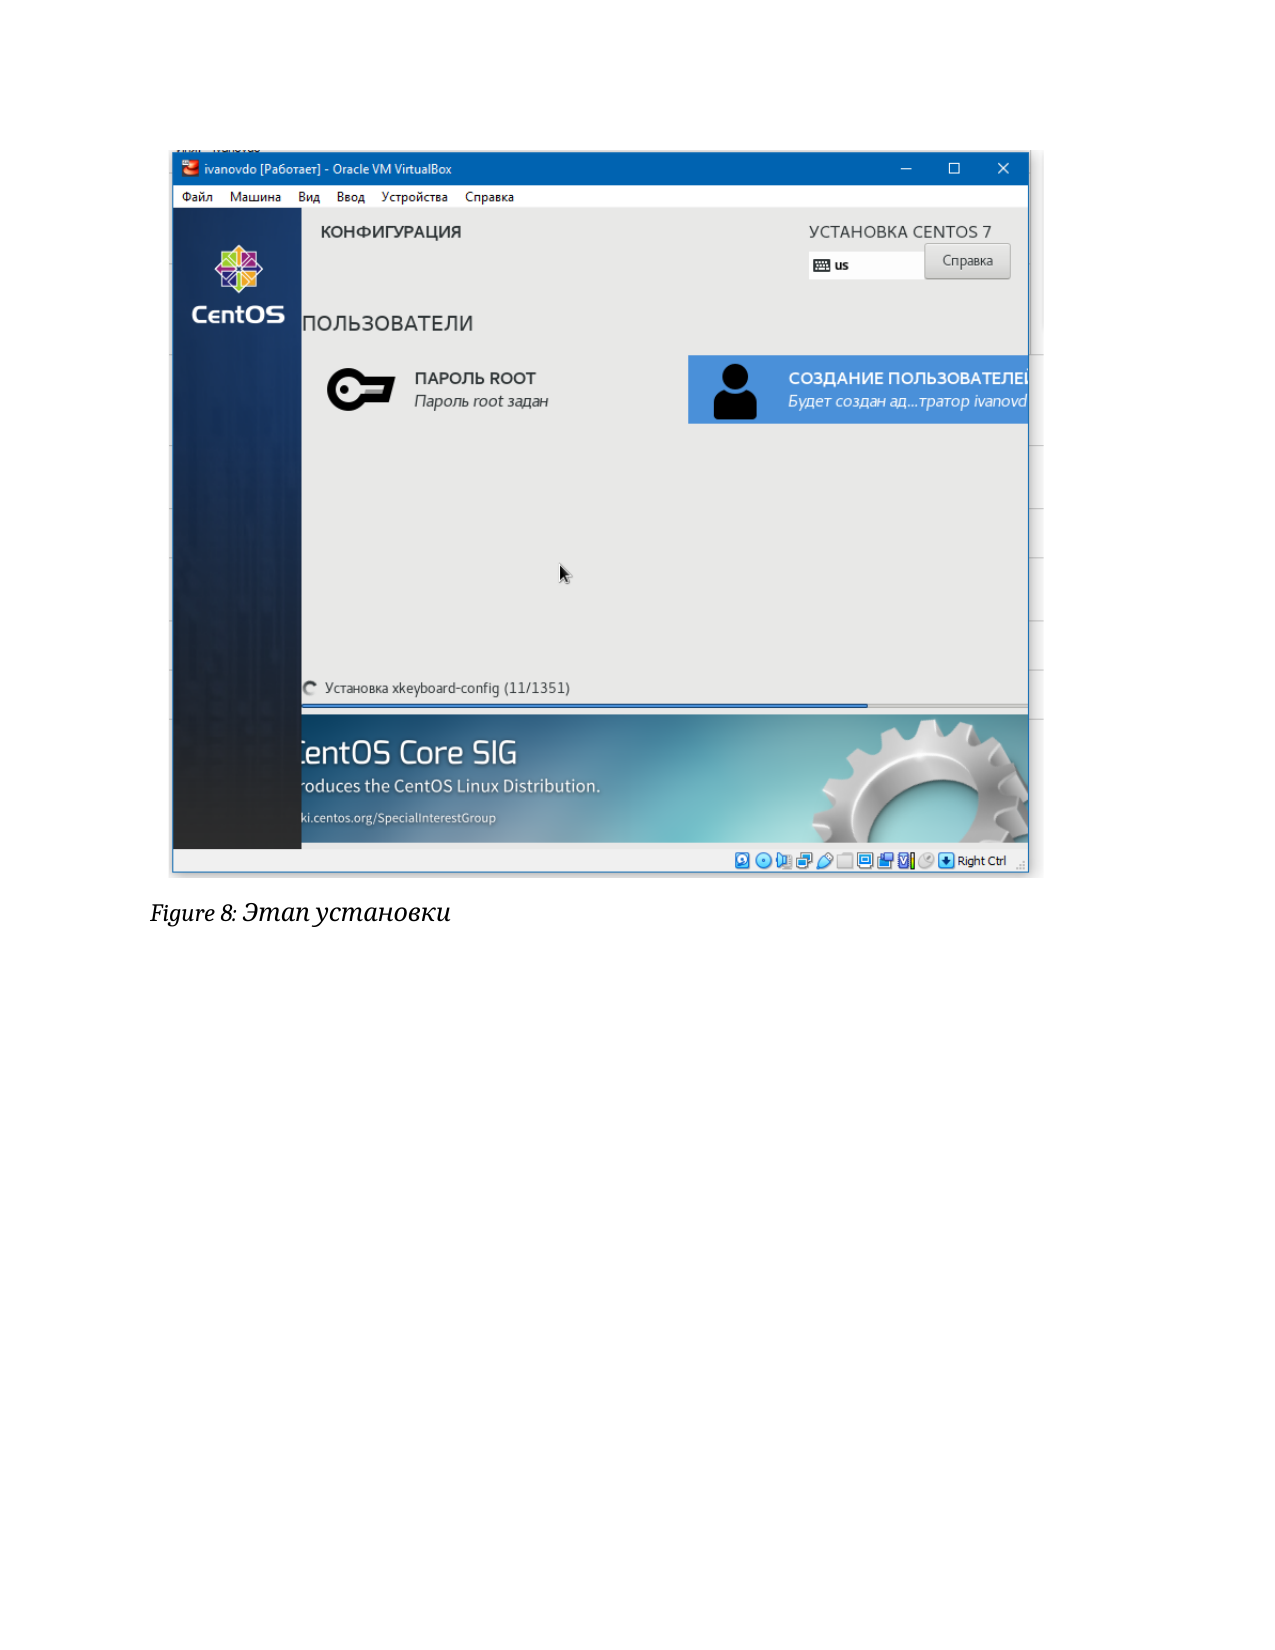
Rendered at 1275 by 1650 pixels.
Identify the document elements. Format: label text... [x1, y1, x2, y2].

picture [168, 150, 1044, 878]
text Figure 8: Этап установки [150, 898, 1125, 927]
